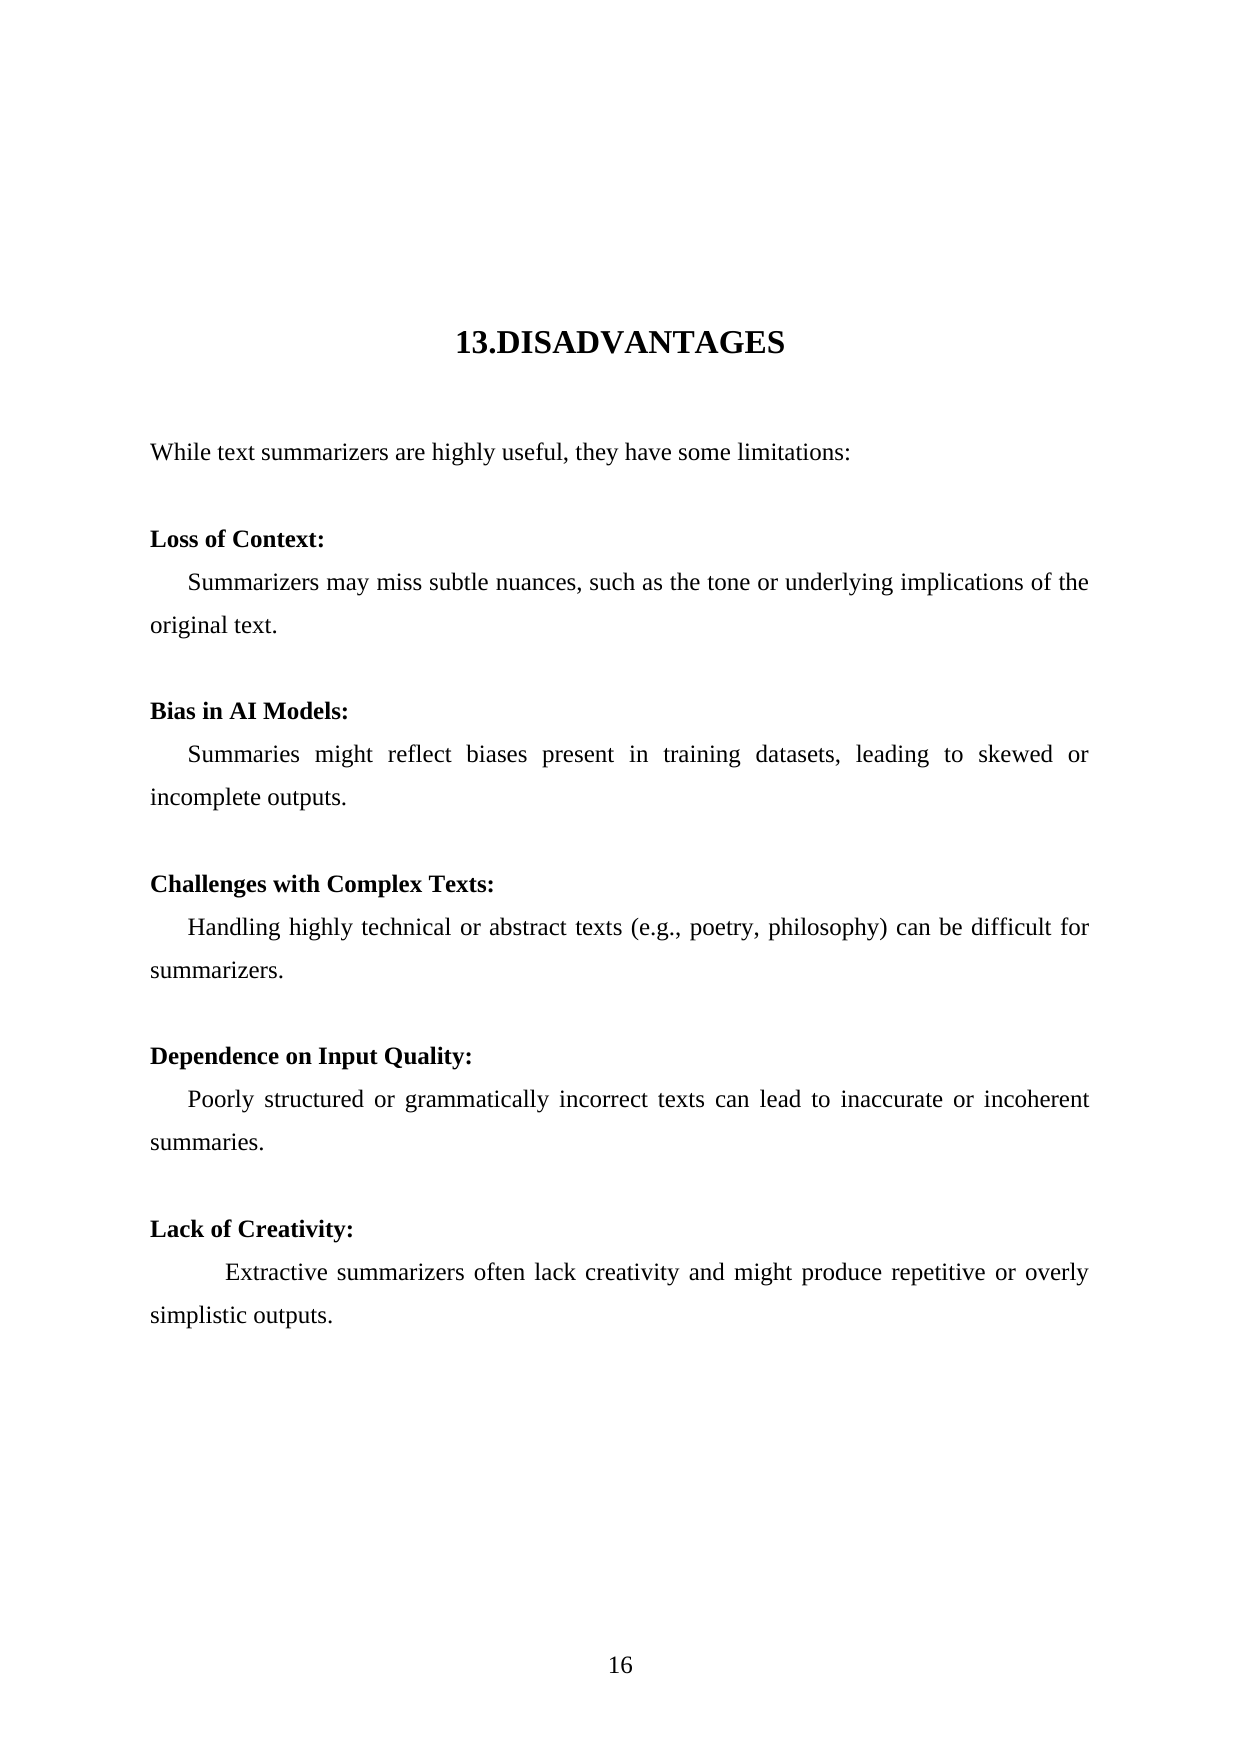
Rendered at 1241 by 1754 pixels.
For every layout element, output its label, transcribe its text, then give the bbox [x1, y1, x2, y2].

text Loss of Context: [150, 524, 1090, 552]
text Summarizers may miss subtle nuances, such as the tone or underlying implications of the original text. [150, 567, 1090, 639]
text 13.DISADVANTAGES [150, 322, 1090, 361]
text Poorly structured or grammatically incorrect texts can lead to inaccurate or incoherent summaries. [150, 1084, 1090, 1156]
text Handling highly technical or abstract texts (e.g., poetry, philosophy) can be difficult for summarizers. [150, 912, 1090, 984]
text Lack of Creativity: [150, 1214, 1090, 1242]
text Bias in AI Models: [150, 696, 1090, 725]
text Summaries might reflect biases present in training datasets, leading to skewed or incomplete outputs. [150, 739, 1090, 811]
text Challenges with Complex Texts: [150, 869, 1090, 897]
text Dependence on Input Quality: [150, 1041, 1090, 1070]
text While text summarizers are highly useful, they have some limitations: [150, 437, 1090, 466]
text Extractive summarizers often lack creativity and might produce repetitive or overly simplistic outputs. [150, 1257, 1090, 1329]
